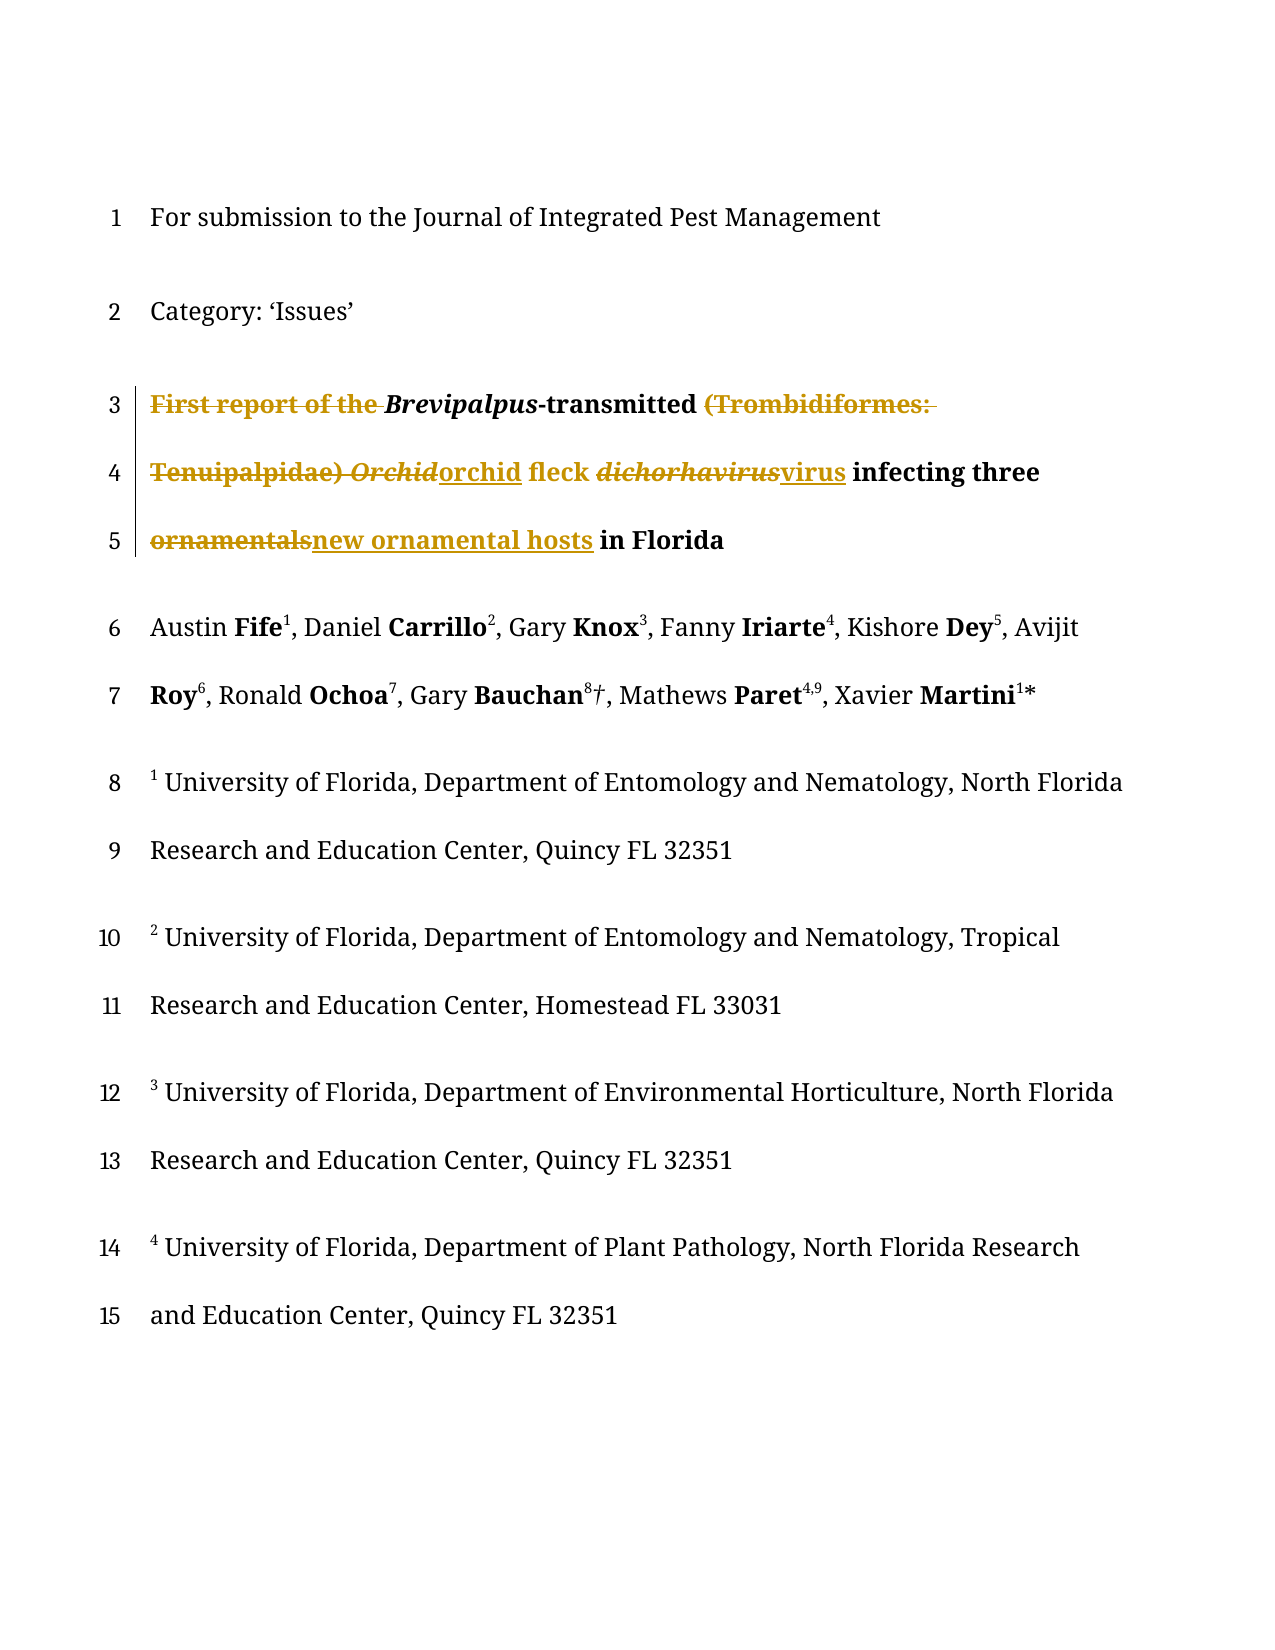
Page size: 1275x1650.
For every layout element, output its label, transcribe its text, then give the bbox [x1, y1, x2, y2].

text 3 University of Florida, Department of Environmental Horticulture, North Florida Research and Education Center, Quincy FL 32351 [150, 1074, 1125, 1177]
text Austin Fife1, Daniel Carrillo2, Gary Knox3, Fanny Iriarte4, Kishore Dey5, Avijit Roy6, Ronald Ochoa7, Gary Bauchan8, Mathews Paret4,9, Xavier Martini1* [150, 609, 1125, 712]
subtitle Brevipalpus-transmitted fleck infecting three in Florida [150, 386, 1125, 557]
text 2 University of Florida, Department of Entomology and Nematology, Tropical Research and Education Center, Homestead FL 33031 [150, 919, 1125, 1022]
title For submission to the Journal of Integrated Pest Management [150, 200, 1125, 234]
subtitle Category: ‘Issues’ [150, 293, 1125, 327]
text 1 University of Florida, Department of Entomology and Nematology, North Florida Research and Education Center, Quincy FL 32351 [150, 764, 1125, 867]
text 4 University of Florida, Department of Plant Pathology, North Florida Research and Education Center, Quincy FL 32351 [150, 1229, 1125, 1332]
